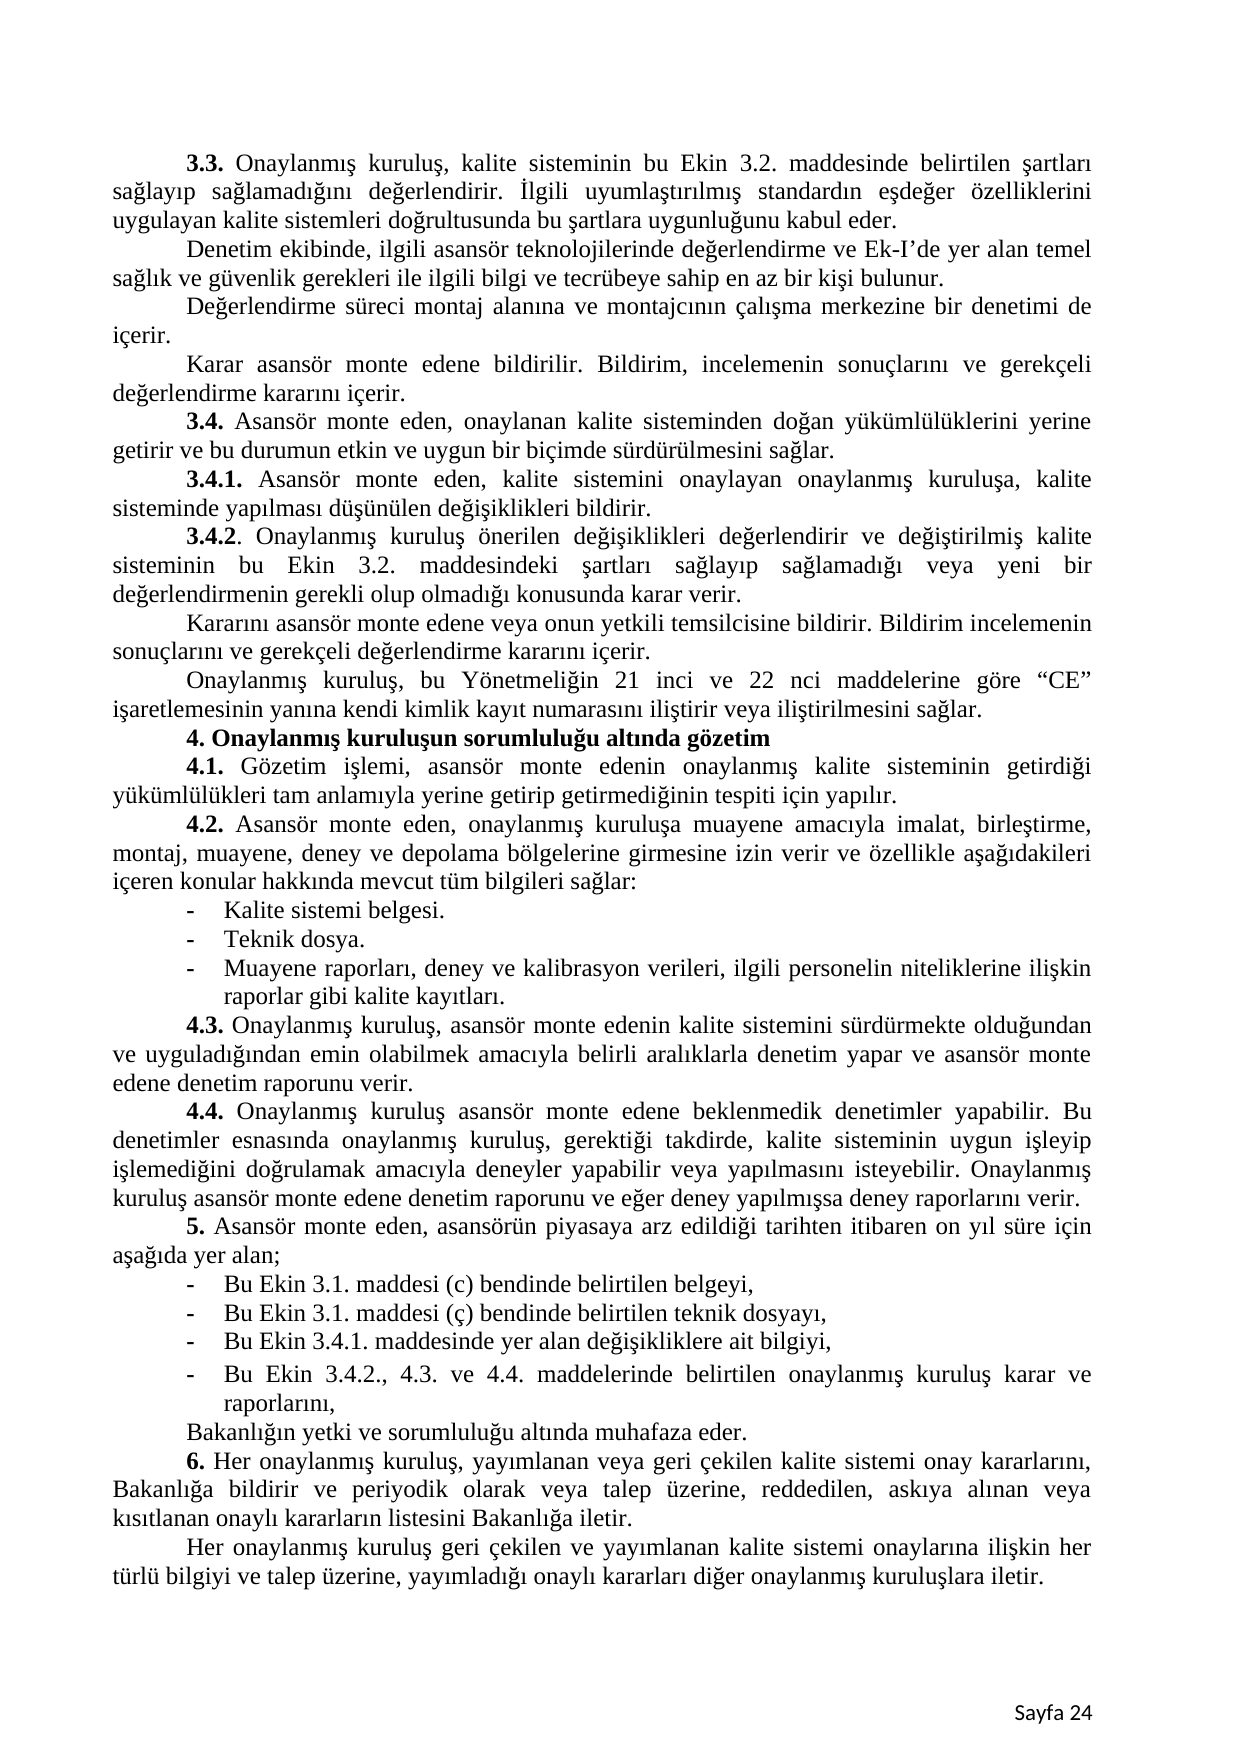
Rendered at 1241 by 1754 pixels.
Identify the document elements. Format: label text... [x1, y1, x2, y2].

text 3.3. Onaylanmış kuruluş, kalite sisteminin bu Ekin 3.2. maddesinde belirtilen şartları sağlayıp sağlamadığını değerlendirir. İlgili uyumlaştırılmış standardın eşdeğer özelliklerini uygulayan kalite sistemleri doğrultusunda bu şartlara uygunluğunu kabul eder. [112, 148, 1092, 234]
list Bu Ekin 3.1. maddesi (c) bendinde belirtilen belgeyi, [186, 1269, 1092, 1298]
list Muayene raporları, deney ve kalibrasyon verileri, ilgili personelin niteliklerine ilişkin raporlar gibi kalite kayıtları. [186, 953, 1092, 1010]
text Kararını asansör monte edene veya onun yetkili temsilcisine bildirir. Bildirim incelemenin sonuçlarını ve gerekçeli değerlendirme kararını içerir. [112, 608, 1092, 665]
text Onaylanmış kuruluş, bu Yönetmeliğin 21 inci ve 22 nci maddelerine göre “CE” işaretlemesinin yanına kendi kimlik kayıt numarasını iliştirir veya iliştirilmesini sağlar. [112, 665, 1092, 723]
text Değerlendirme süreci montaj alanına ve montajcının çalışma merkezine bir denetimi de içerir. [112, 291, 1092, 349]
text 4.3. Onaylanmış kuruluş, asansör monte edenin kalite sistemini sürdürmekte olduğundan ve uyguladığından emin olabilmek amacıyla belirli aralıklarla denetim yapar ve asansör monte edene denetim raporunu verir. [112, 1010, 1092, 1096]
text Denetim ekibinde, ilgili asansör teknolojilerinde değerlendirme ve Ek-I’de yer alan temel sağlık ve güvenlik gerekleri ile ilgili bilgi ve tecrübeye sahip en az bir kişi bulunur. [112, 234, 1092, 291]
text 4. Onaylanmış kuruluşun sorumluluğu altında gözetim [112, 723, 1092, 751]
text 3.4. Asansör monte eden, onaylanan kalite sisteminden doğan yükümlülüklerini yerine getirir ve bu durumun etkin ve uygun bir biçimde sürdürülmesini sağlar. [112, 406, 1092, 464]
text 5. Asansör monte eden, asansörün piyasaya arz edildiği tarihten itibaren on yıl süre için aşağıda yer alan; [112, 1211, 1092, 1269]
list Kalite sistemi belgesi. [186, 895, 1092, 924]
list Bu Ekin 3.1. maddesi (ç) bendinde belirtilen teknik dosyayı, [186, 1298, 1092, 1326]
text 3.4.1. Asansör monte eden, kalite sistemini onaylayan onaylanmış kuruluşa, kalite sisteminde yapılması düşünülen değişiklikleri bildirir. [112, 464, 1092, 521]
text 4.1. Gözetim işlemi, asansör monte edenin onaylanmış kalite sisteminin getirdiği yükümlülükleri tam anlamıyla yerine getirip getirmediğinin tespiti için yapılır. [112, 751, 1092, 809]
list Bu Ekin 3.4.1. maddesinde yer alan değişikliklere ait bilgiyi, [186, 1326, 1092, 1355]
text Her onaylanmış kuruluş geri çekilen ve yayımlanan kalite sistemi onaylarına ilişkin her türlü bilgiyi ve talep üzerine, yayımladığı onaylı kararları diğer onaylanmış kuruluşlara iletir. [112, 1532, 1092, 1589]
text 3.4.2. Onaylanmış kuruluş önerilen değişiklikleri değerlendirir ve değiştirilmiş kalite sisteminin bu Ekin 3.2. maddesindeki şartları sağlayıp sağlamadığı veya yeni bir değerlendirmenin gerekli olup olmadığı konusunda karar verir. [112, 521, 1092, 608]
text 4.2. Asansör monte eden, onaylanmış kuruluşa muayene amacıyla imalat, birleştirme, montaj, muayene, deney ve depolama bölgelerine girmesine izin verir ve özellikle aşağıdakileri içeren konular hakkında mevcut tüm bilgileri sağlar: [112, 809, 1092, 895]
text Karar asansör monte edene bildirilir. Bildirim, incelemenin sonuçlarını ve gerekçeli değerlendirme kararını içerir. [112, 349, 1092, 406]
text 4.4. Onaylanmış kuruluş asansör monte edene beklenmedik denetimler yapabilir. Bu denetimler esnasında onaylanmış kuruluş, gerektiği takdirde, kalite sisteminin uygun işleyip işlemediğini doğrulamak amacıyla deneyler yapabilir veya yapılmasını isteyebilir. Onaylanmış kuruluş asansör monte edene denetim raporunu ve eğer deney yapılmışsa deney raporlarını verir. [112, 1096, 1092, 1211]
text Bakanlığın yetki ve sorumluluğu altında muhafaza eder. [112, 1417, 1092, 1446]
list Teknik dosya. [186, 924, 1092, 953]
list Bu Ekin 3.4.2., 4.3. ve 4.4. maddelerinde belirtilen onaylanmış kuruluş karar ve raporlarını, [186, 1359, 1092, 1417]
text 6. Her onaylanmış kuruluş, yayımlanan veya geri çekilen kalite sistemi onay kararlarını, Bakanlığa bildirir ve periyodik olarak veya talep üzerine, reddedilen, askıya alınan veya kısıtlanan onaylı kararların listesini Bakanlığa iletir. [112, 1446, 1092, 1532]
